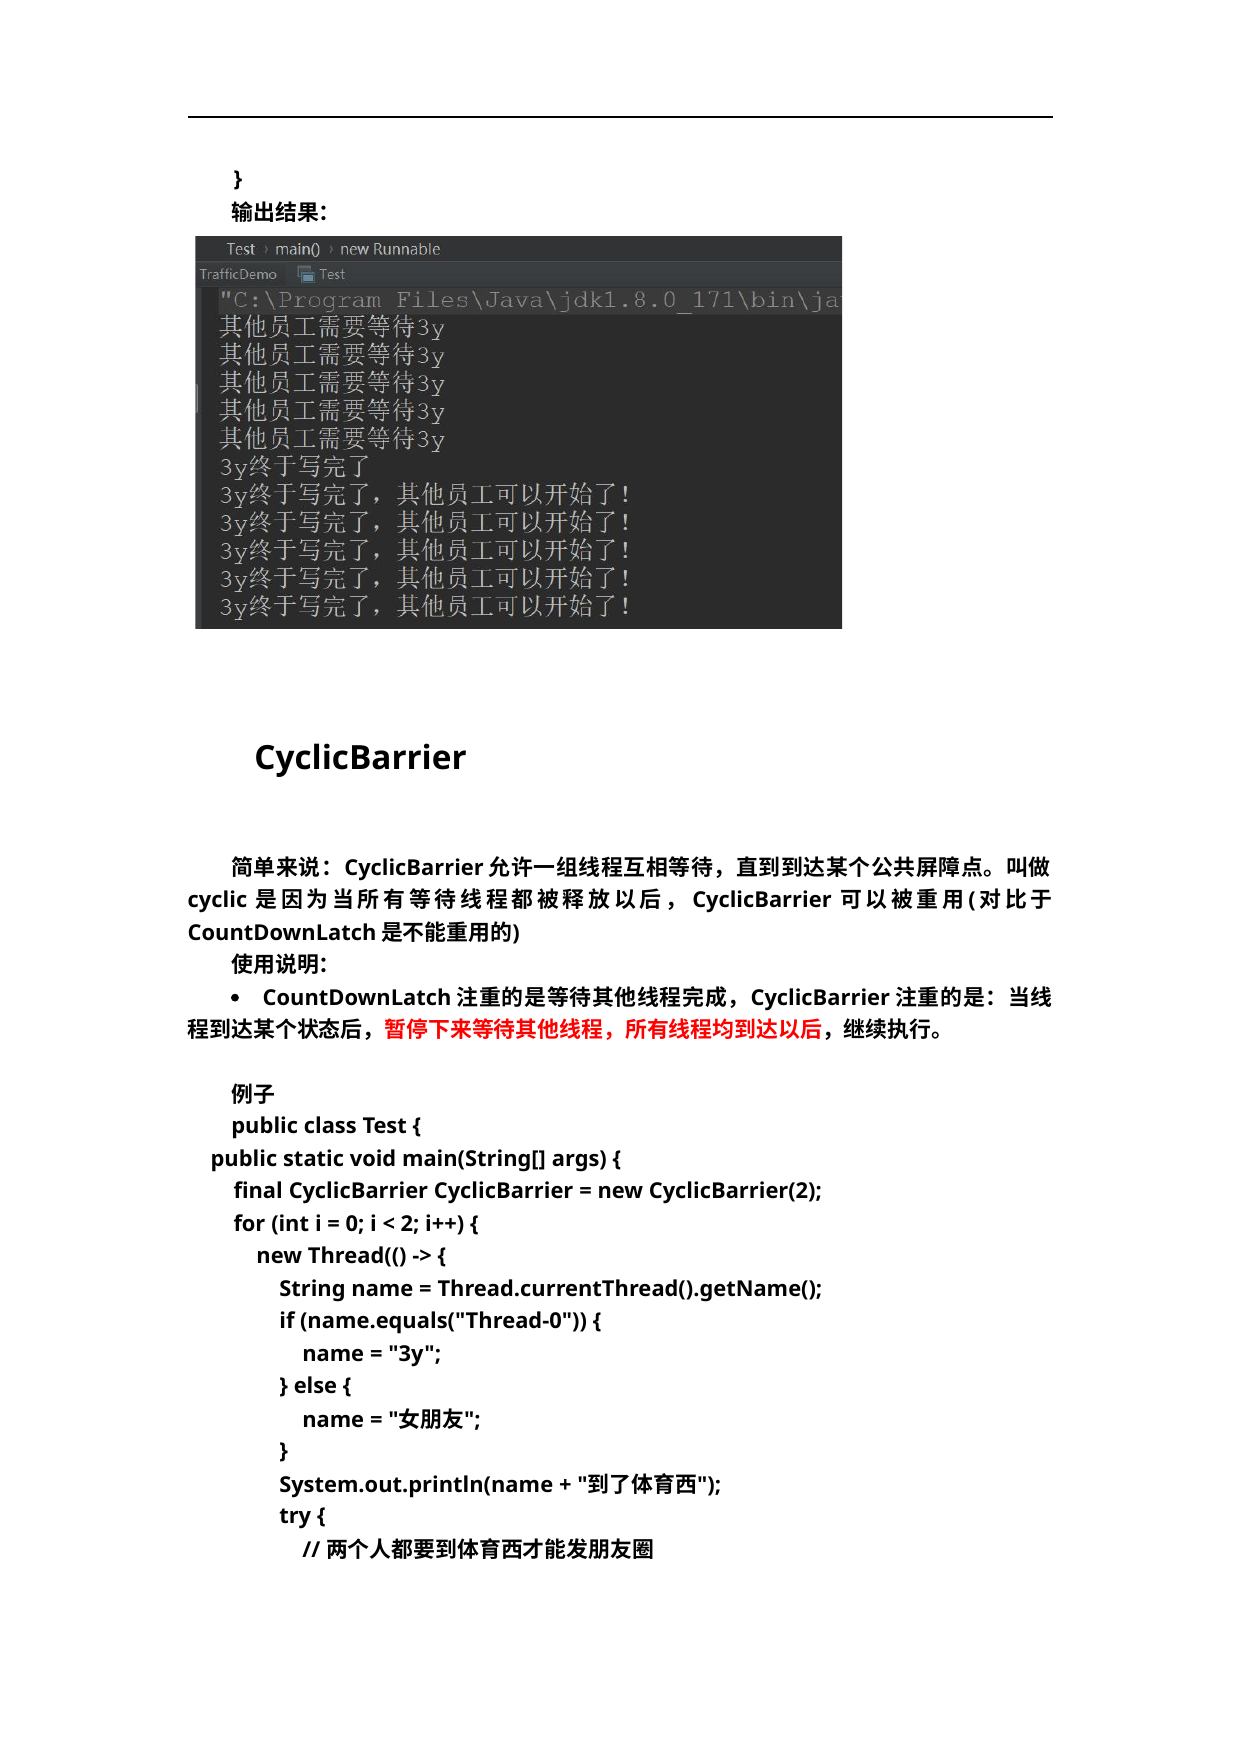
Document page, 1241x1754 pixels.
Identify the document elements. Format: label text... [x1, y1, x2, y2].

picture [195, 236, 843, 629]
text 使用说明： [187, 947, 1053, 979]
text 简单来说：CyclicBarrier允许一组线程互相等待，直到到达某个公共屏障点。叫做cyclic是因为当所有等待线程都被释放以后，CyclicBarrier可以被重用(对比于CountDownLatch是不能重用的) [187, 849, 1053, 947]
text 输出结果： [187, 194, 1053, 227]
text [187, 1109, 1053, 1564]
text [187, 162, 1053, 194]
list CountDownLatch注重的是等待其他线程完成，CyclicBarrier注重的是：当线程到达某个状态后，暂停下来等待其他线程，所有线程均到达以后，继续执行。 [187, 979, 1053, 1044]
subtitle 例子 [187, 1077, 1053, 1109]
